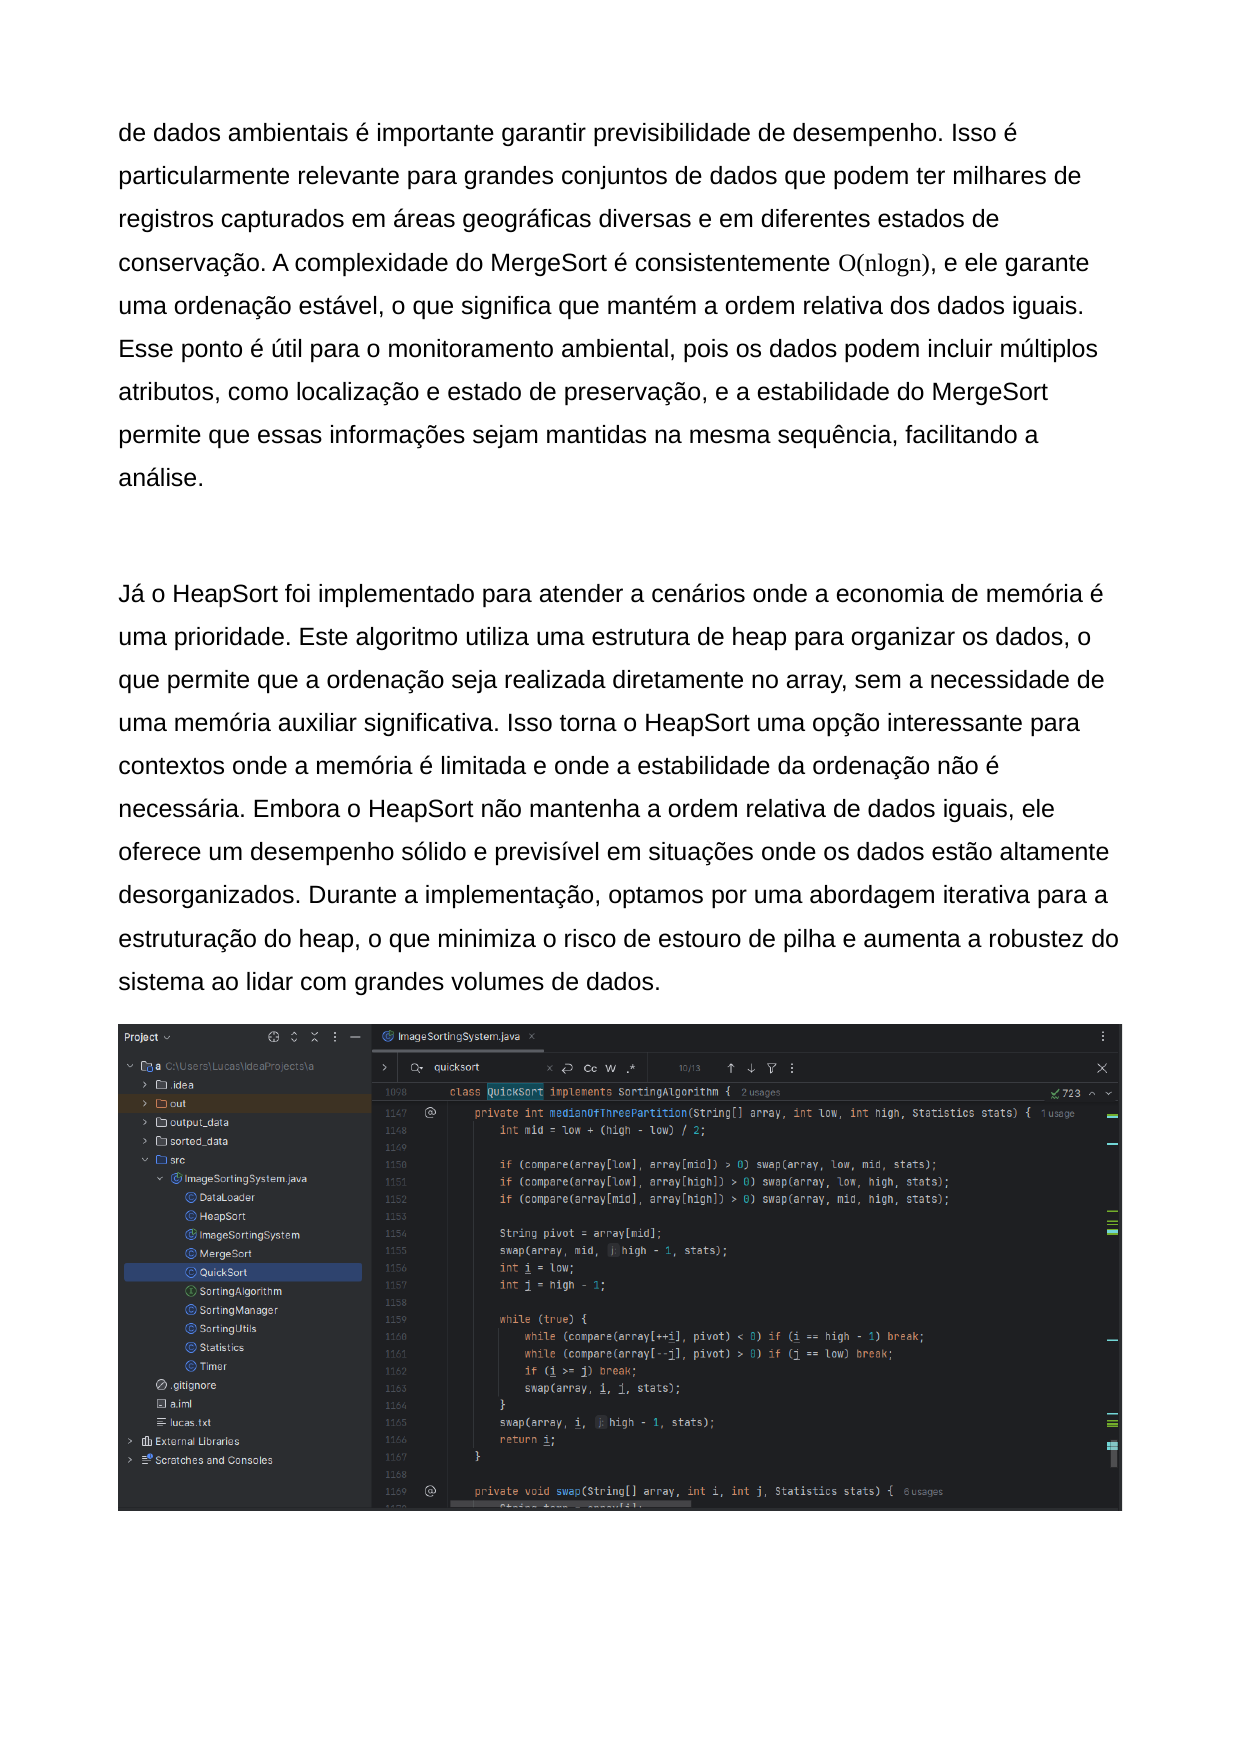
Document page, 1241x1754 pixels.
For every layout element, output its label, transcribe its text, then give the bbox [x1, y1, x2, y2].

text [118, 118, 1122, 492]
picture [118, 1024, 1123, 1511]
text Já o HeapSort foi implementado para atender a cenários onde a economia de memória é uma prioridade. Este algoritmo utiliza uma estrutura de heap para organizar os dados, o que permite que a ordenação seja realizada diretamente no array, sem a necessidade de uma memória auxiliar significativa. Isso torna o HeapSort uma opção interessante para contextos onde a memória é limitada e onde a estabilidade da ordenação não é necessária. Embora o HeapSort não mantenha a ordem relativa de dados iguais, ele oferece um desempenho sólido e previsível em situações onde os dados estão altamente desorganizados. Durante a implementação, optamos por uma abordagem iterativa para a estruturação do heap, o que minimiza o risco de estouro de pilha e aumenta a robustez do sistema ao lidar com grandes volumes de dados. [118, 579, 1122, 996]
